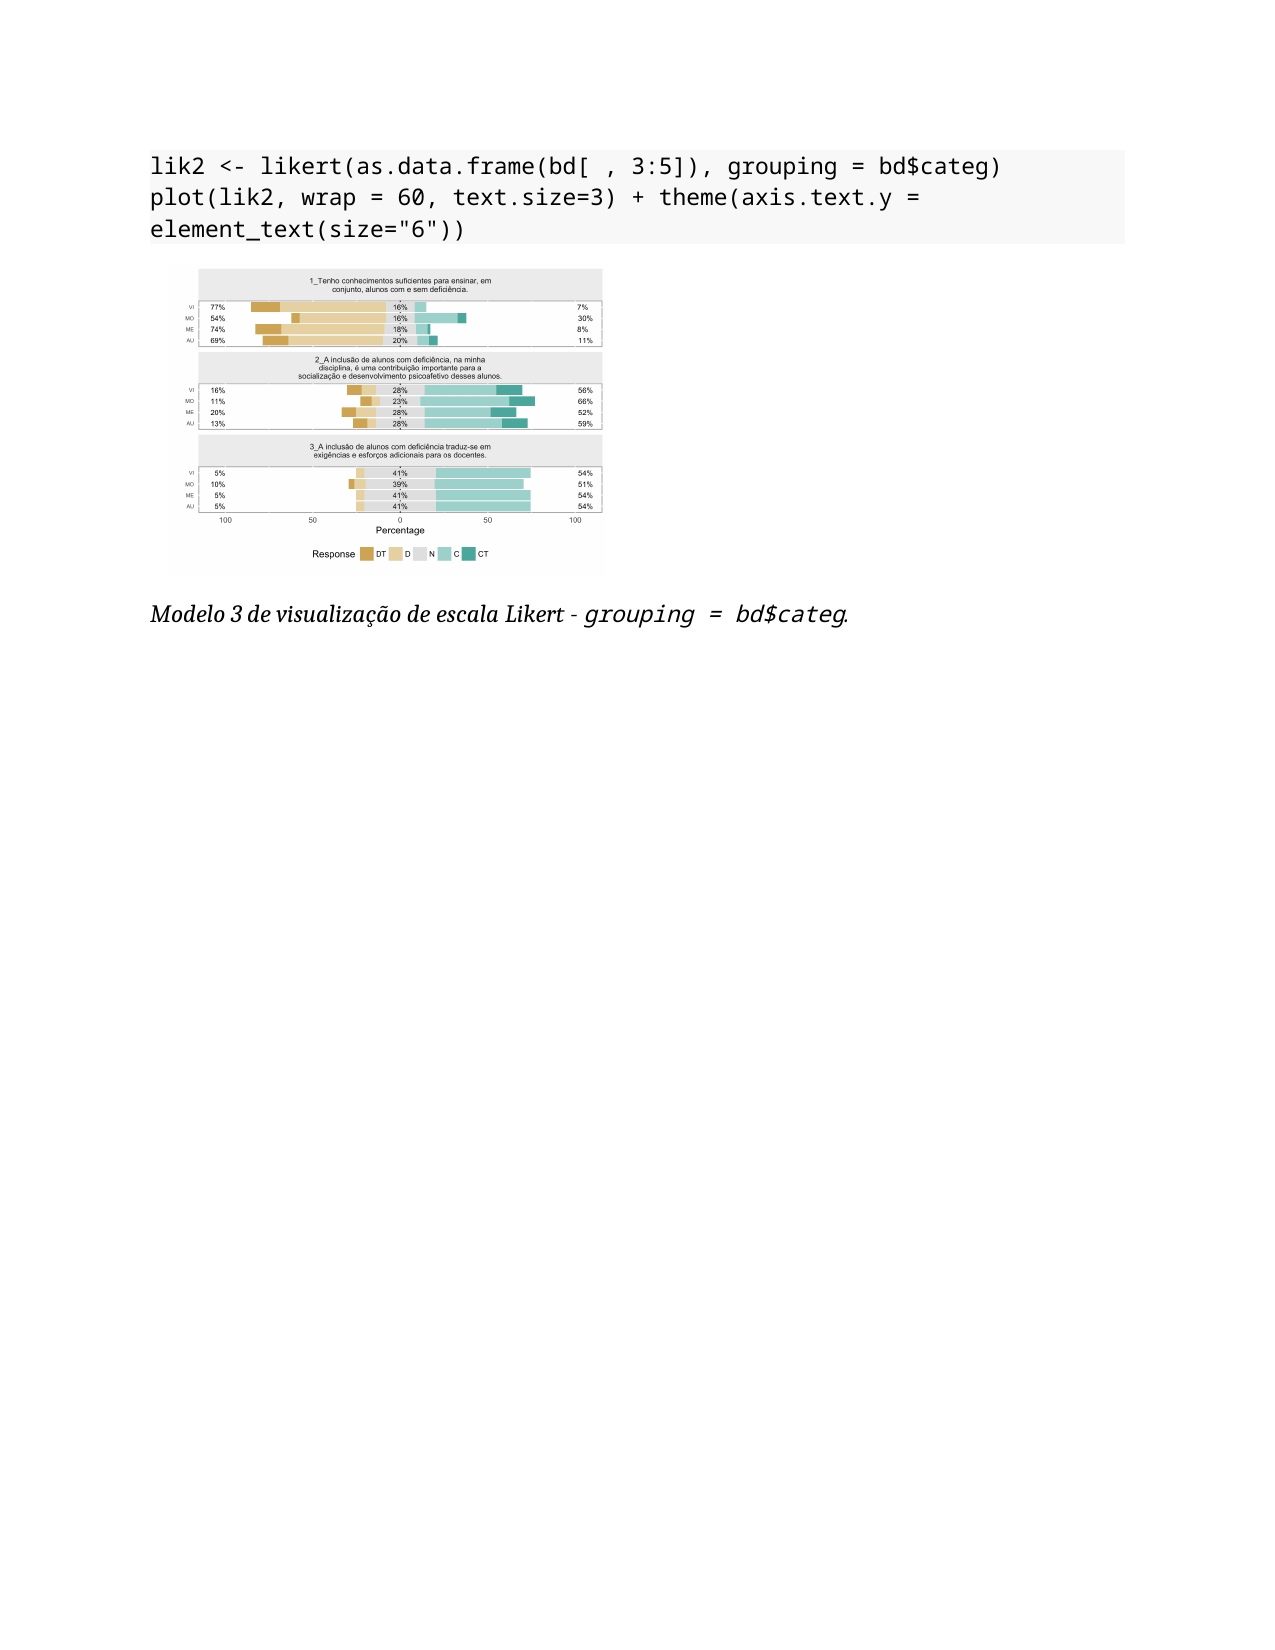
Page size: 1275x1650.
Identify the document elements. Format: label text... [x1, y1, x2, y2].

text lik2 <- likert(as.data.frame(bd[ , 3:5]), grouping = bd$categ) plot(lik2, wrap = 60, text.size=3) + theme(axis.text.y = element_text(size="6")) [150, 150, 1125, 244]
text Modelo 3 de visualização de escala Likert - grouping = bd$categ. [150, 598, 1125, 629]
picture [168, 264, 607, 577]
